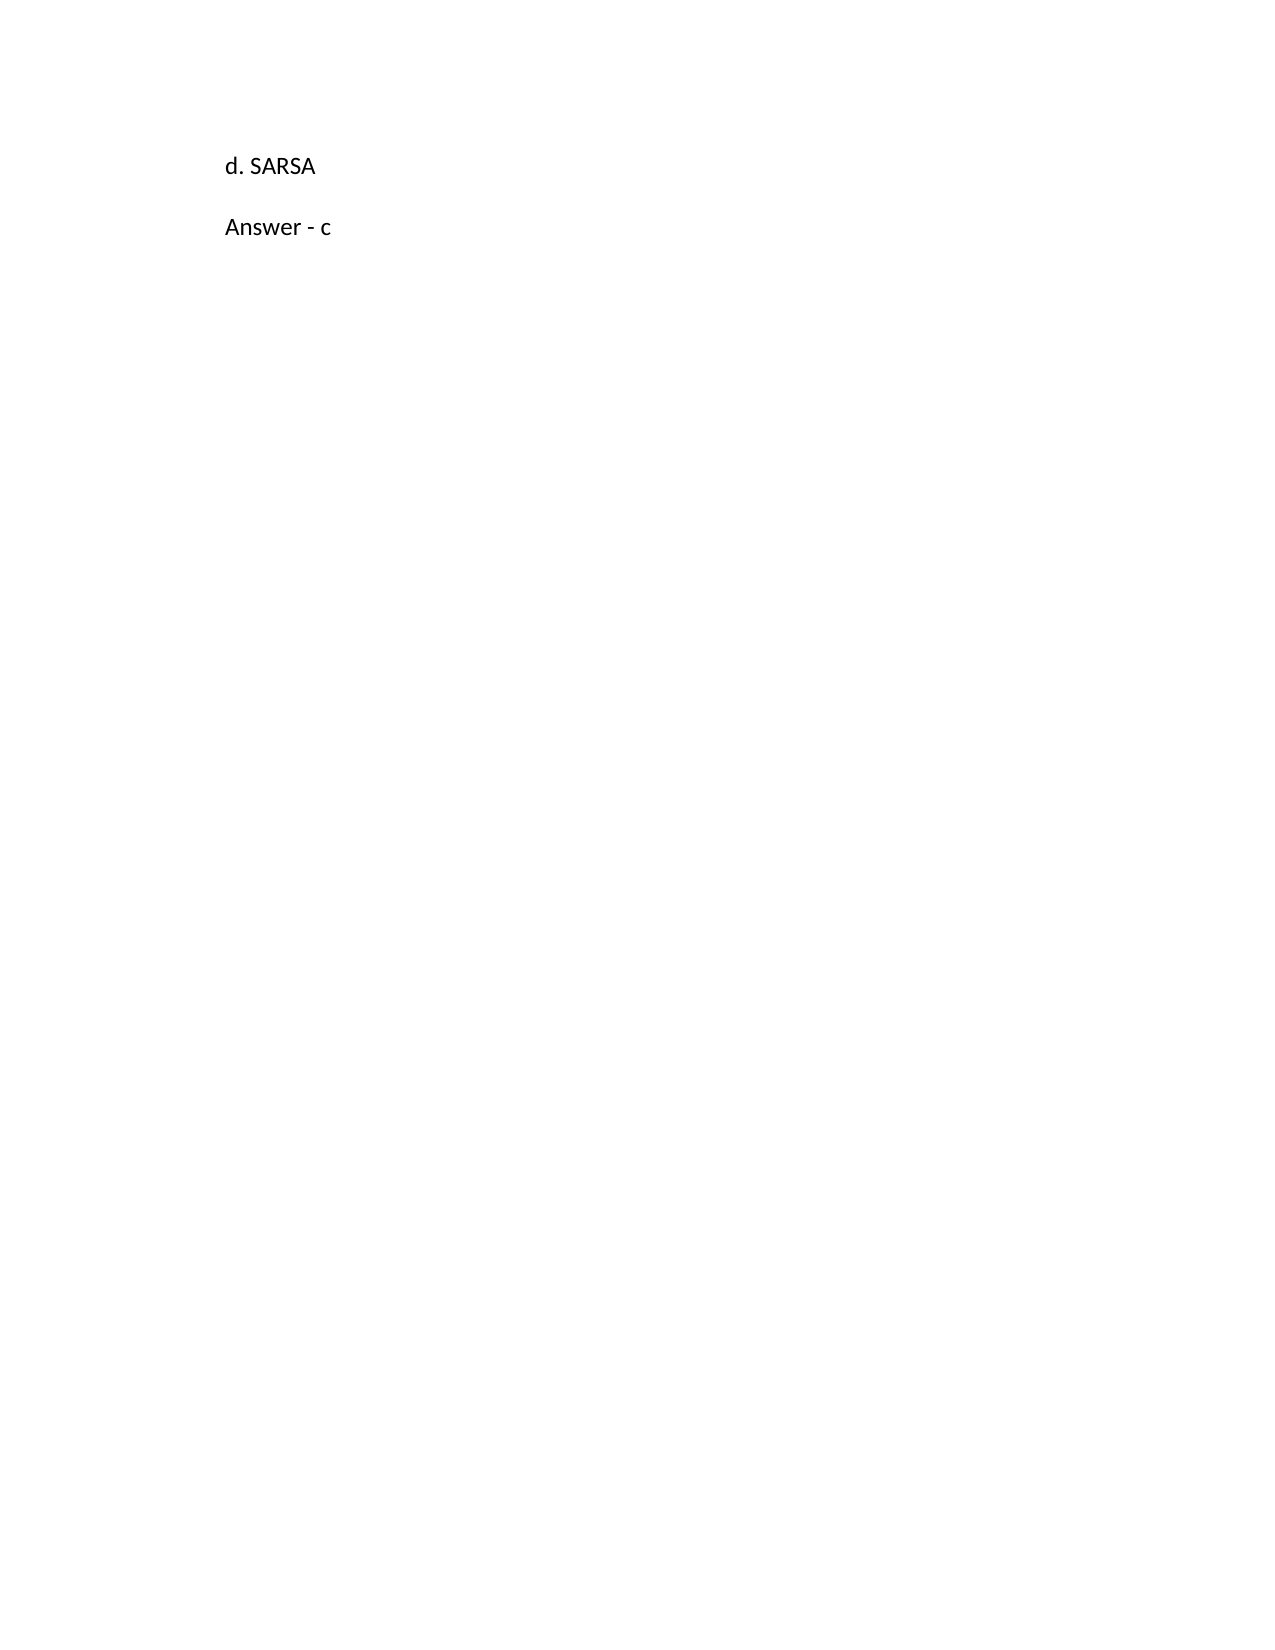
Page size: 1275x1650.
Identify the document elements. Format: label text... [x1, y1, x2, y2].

list d. SARSA [225, 150, 1125, 181]
list Answer - c [225, 211, 1125, 242]
